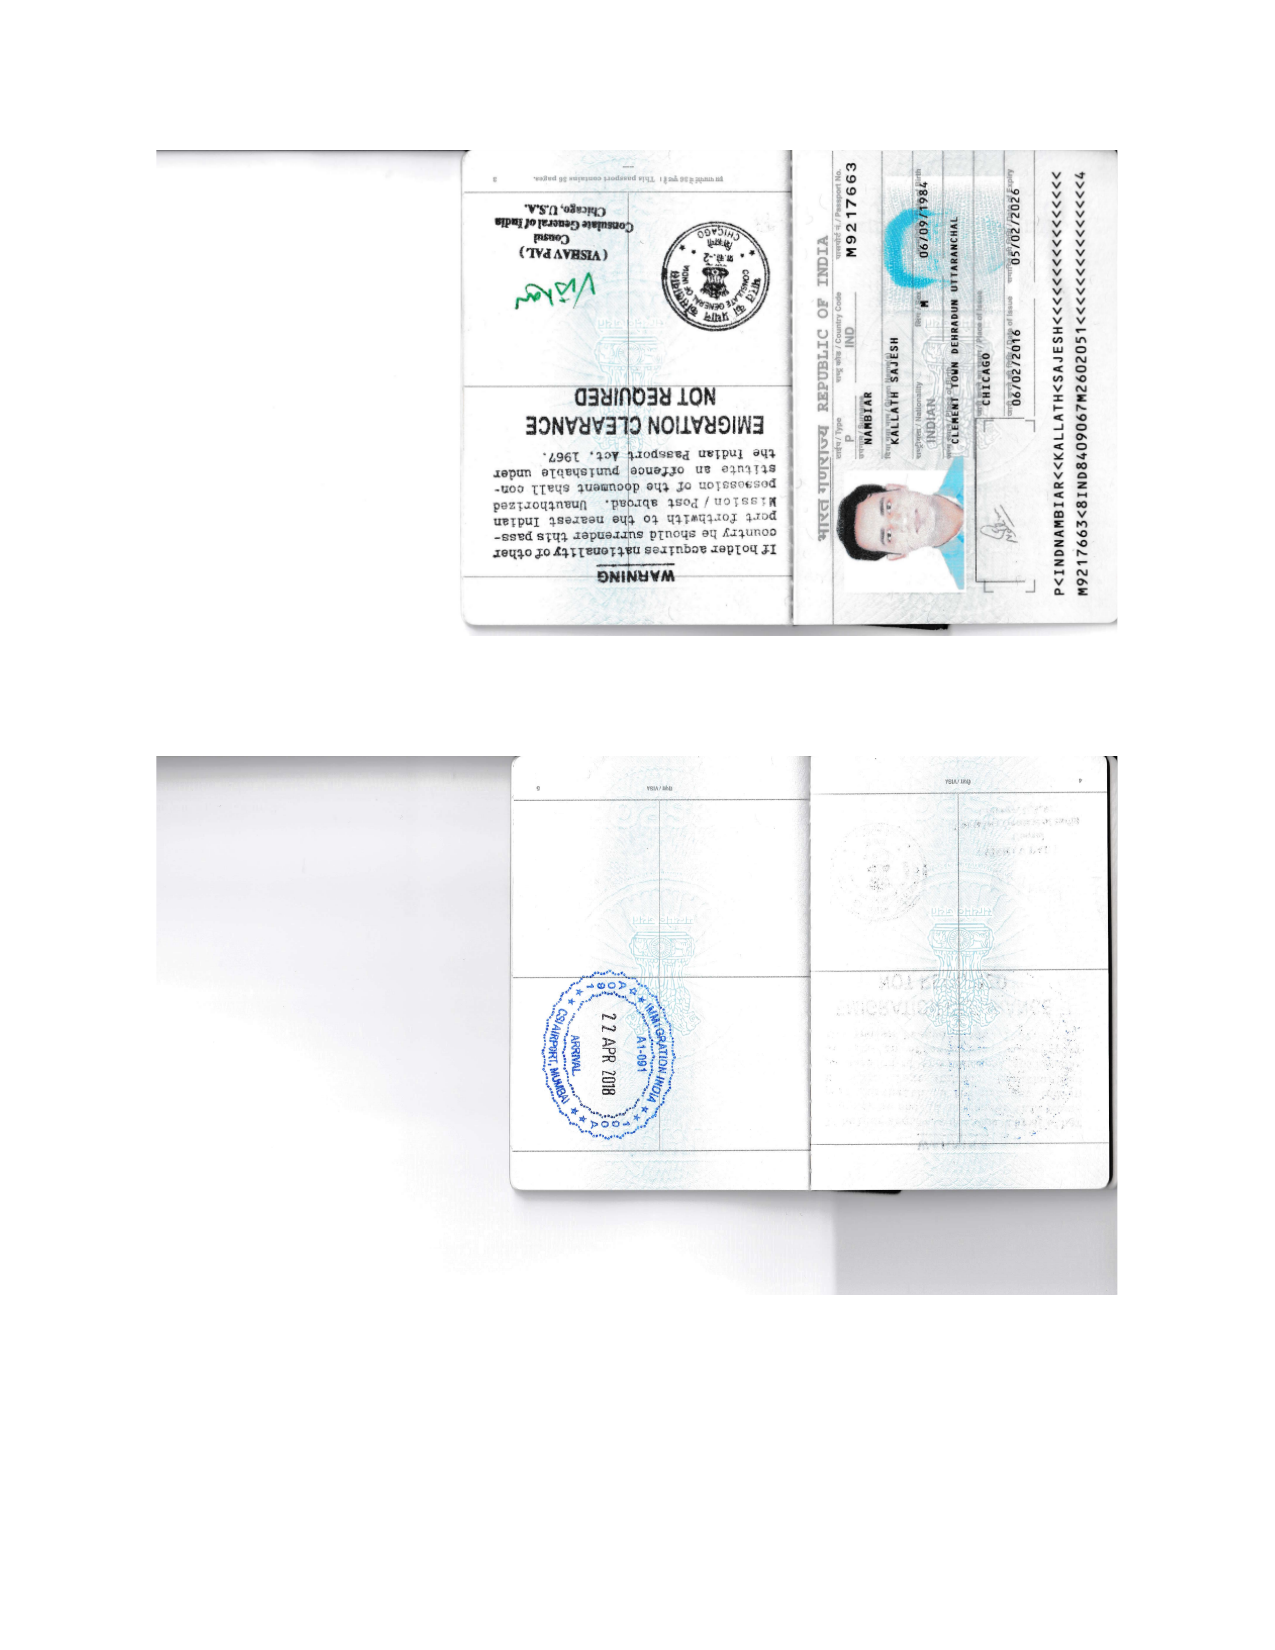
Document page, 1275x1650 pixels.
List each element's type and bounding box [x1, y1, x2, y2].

picture [156, 150, 1118, 636]
picture [156, 756, 1118, 1295]
